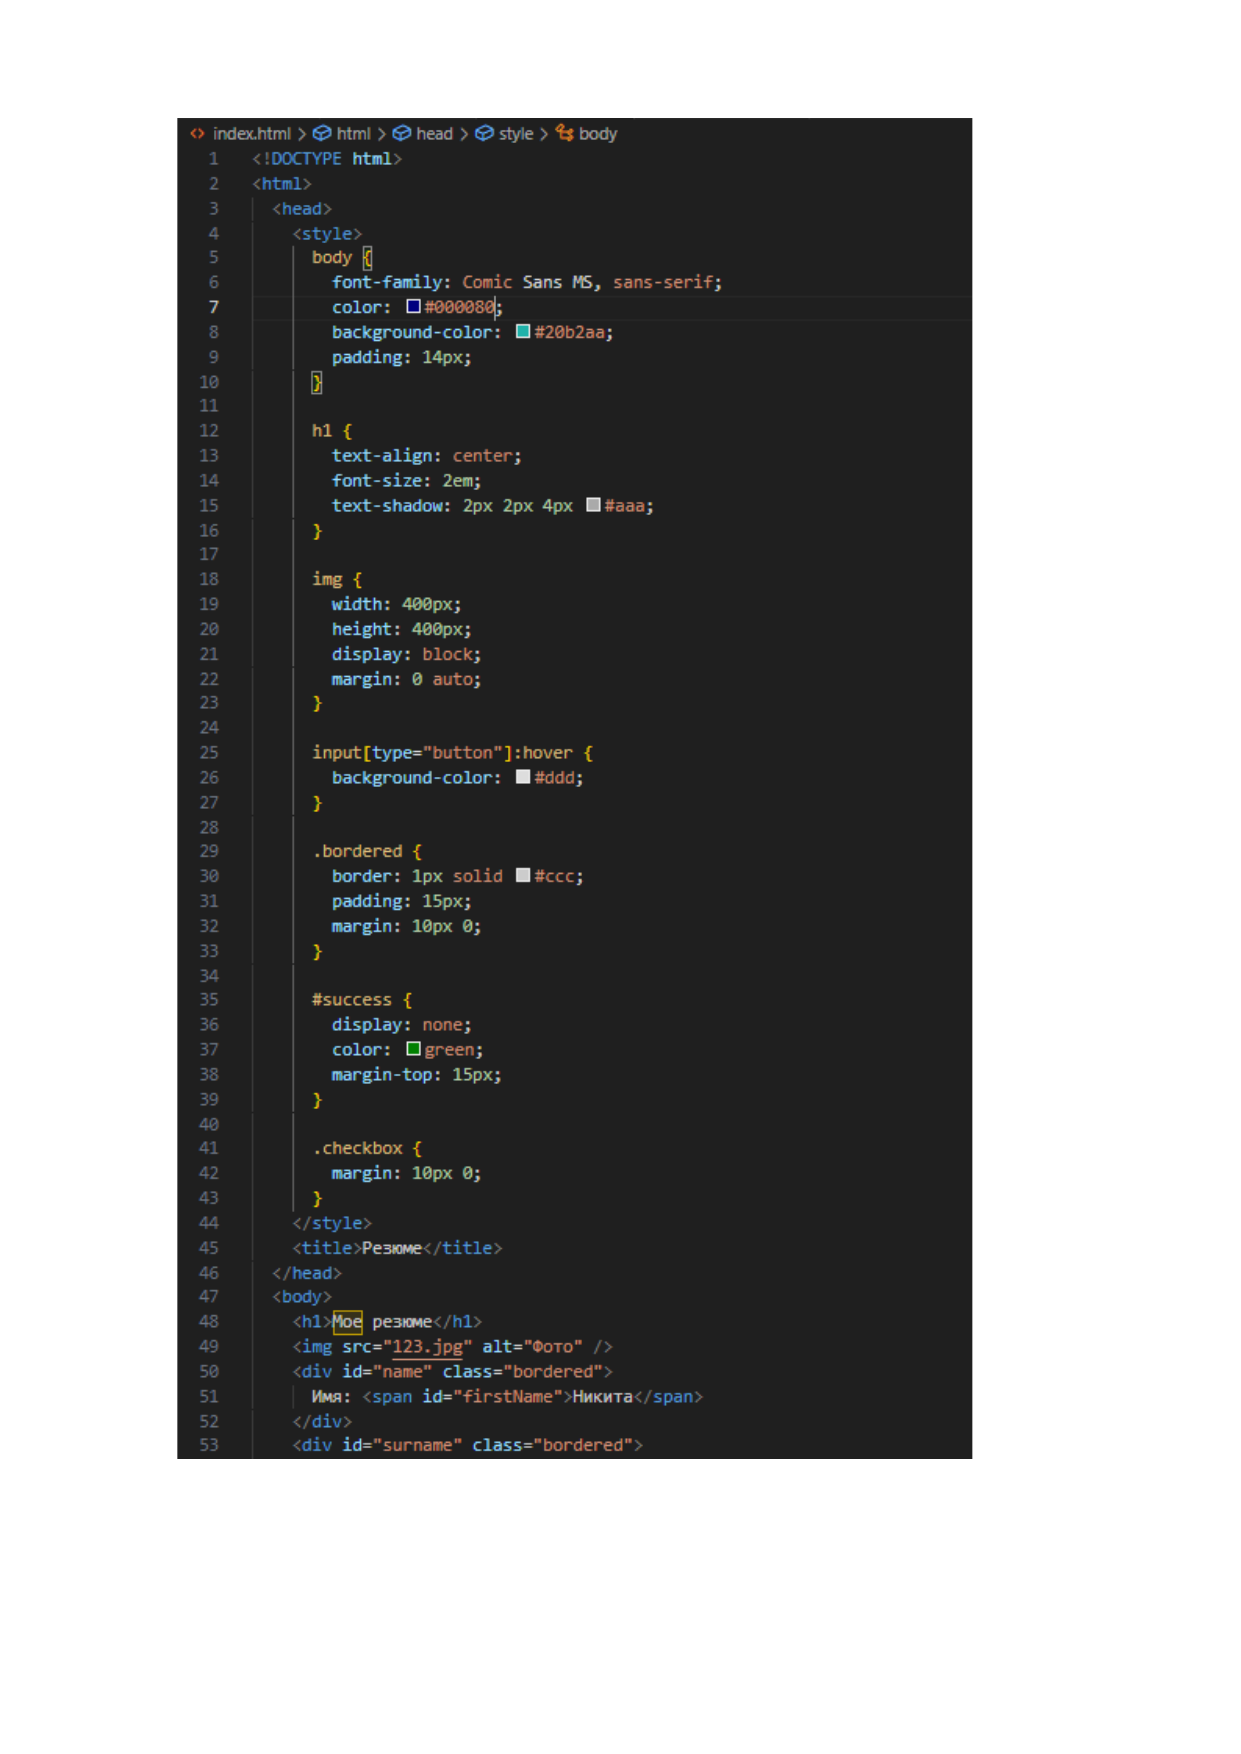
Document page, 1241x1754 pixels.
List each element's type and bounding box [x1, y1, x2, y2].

picture [177, 118, 973, 1459]
